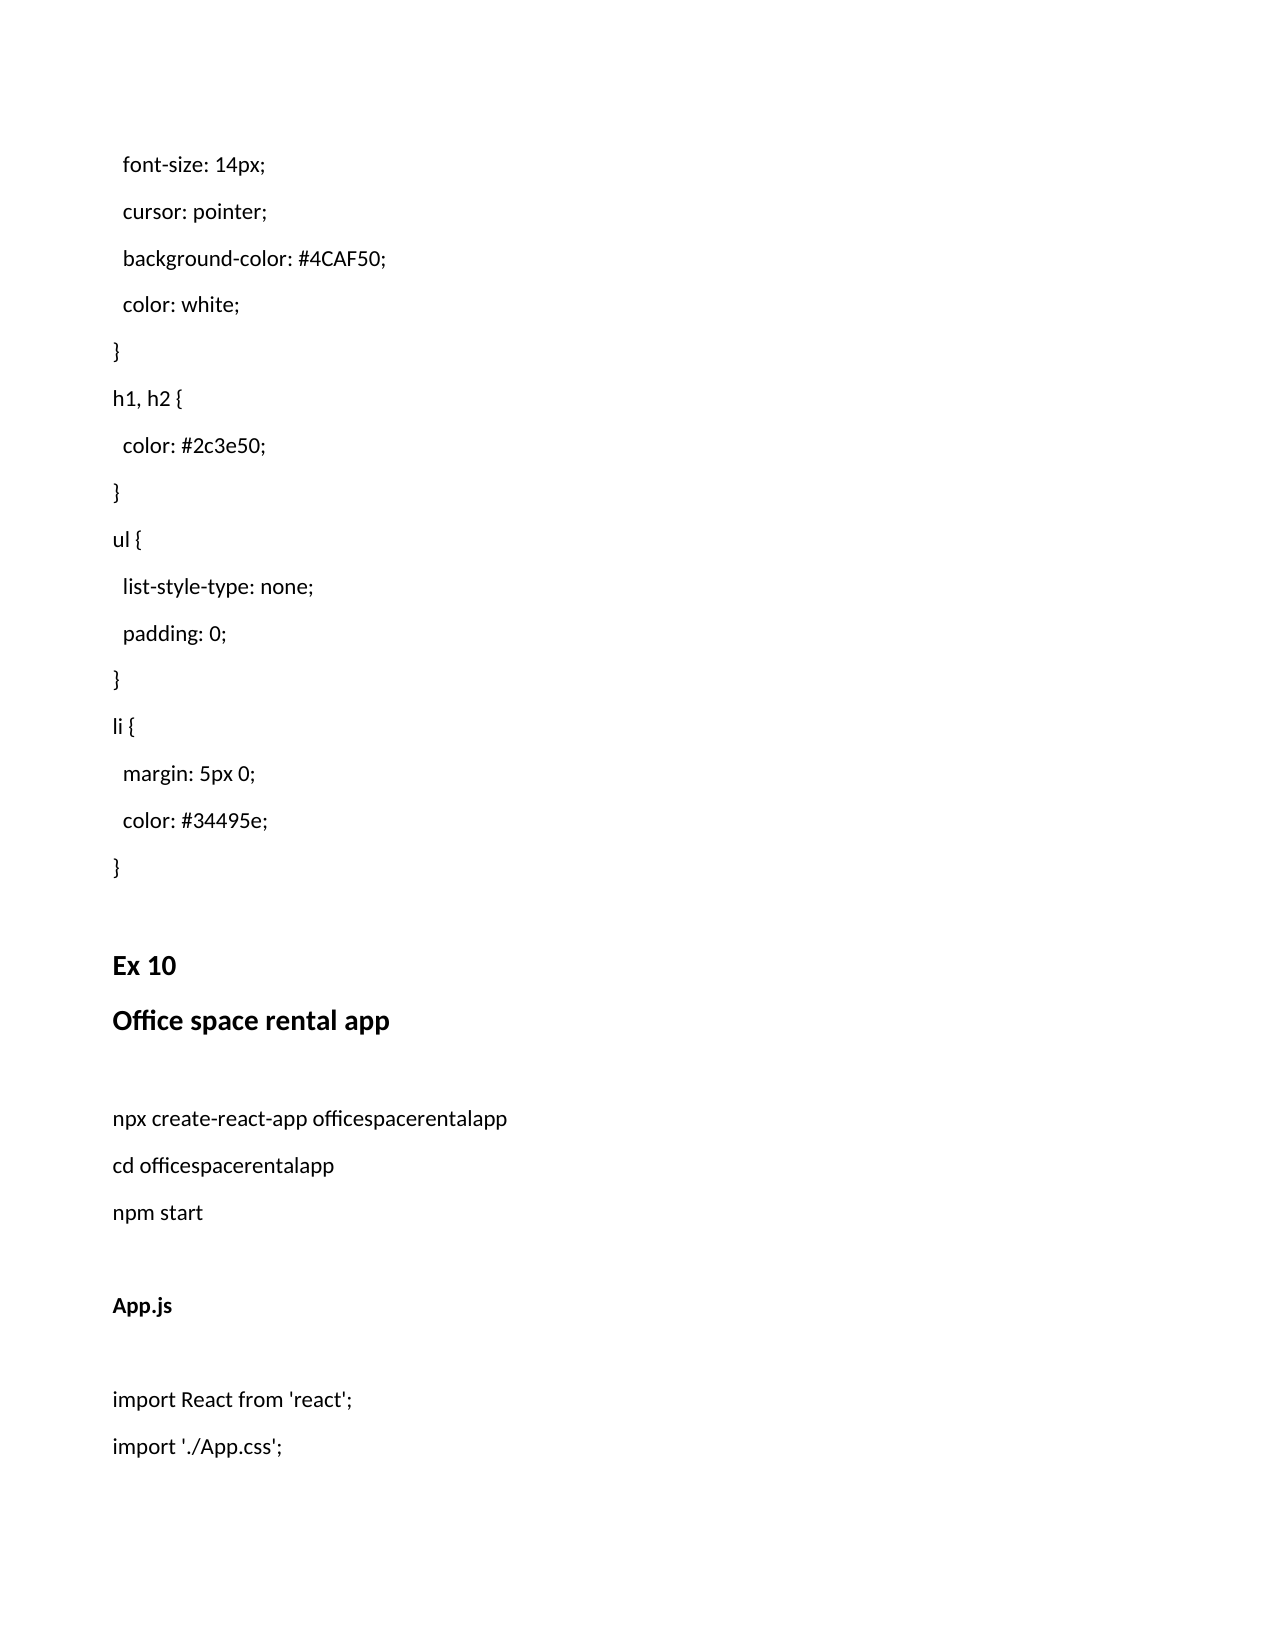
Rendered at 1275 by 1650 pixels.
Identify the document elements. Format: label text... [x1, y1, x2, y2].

text import React from 'react'; [112, 1385, 1162, 1413]
text } [112, 853, 1162, 881]
text Office space rental app [112, 1002, 1162, 1038]
text npx create-react-app officespacerentalapp [112, 1104, 1162, 1132]
text list-style-type: none; [112, 572, 1162, 600]
text cd officespacerentalapp [112, 1151, 1162, 1179]
text App.js [112, 1291, 1162, 1319]
text } [112, 666, 1162, 694]
text Ex 10 [112, 947, 1162, 982]
text font-size: 14px; [112, 150, 1162, 178]
text ul { [112, 525, 1162, 553]
text cursor: pointer; [112, 197, 1162, 225]
text margin: 5px 0; [112, 759, 1162, 787]
text background-color: #4CAF50; [112, 244, 1162, 272]
text padding: 0; [112, 619, 1162, 647]
text color: #34495e; [112, 806, 1162, 834]
text color: #2c3e50; [112, 431, 1162, 459]
text } [112, 337, 1162, 366]
text li { [112, 712, 1162, 741]
text } [112, 478, 1162, 506]
text import './App.css'; [112, 1432, 1162, 1460]
text npm start [112, 1198, 1162, 1226]
text color: white; [112, 291, 1162, 319]
text h1, h2 { [112, 384, 1162, 412]
